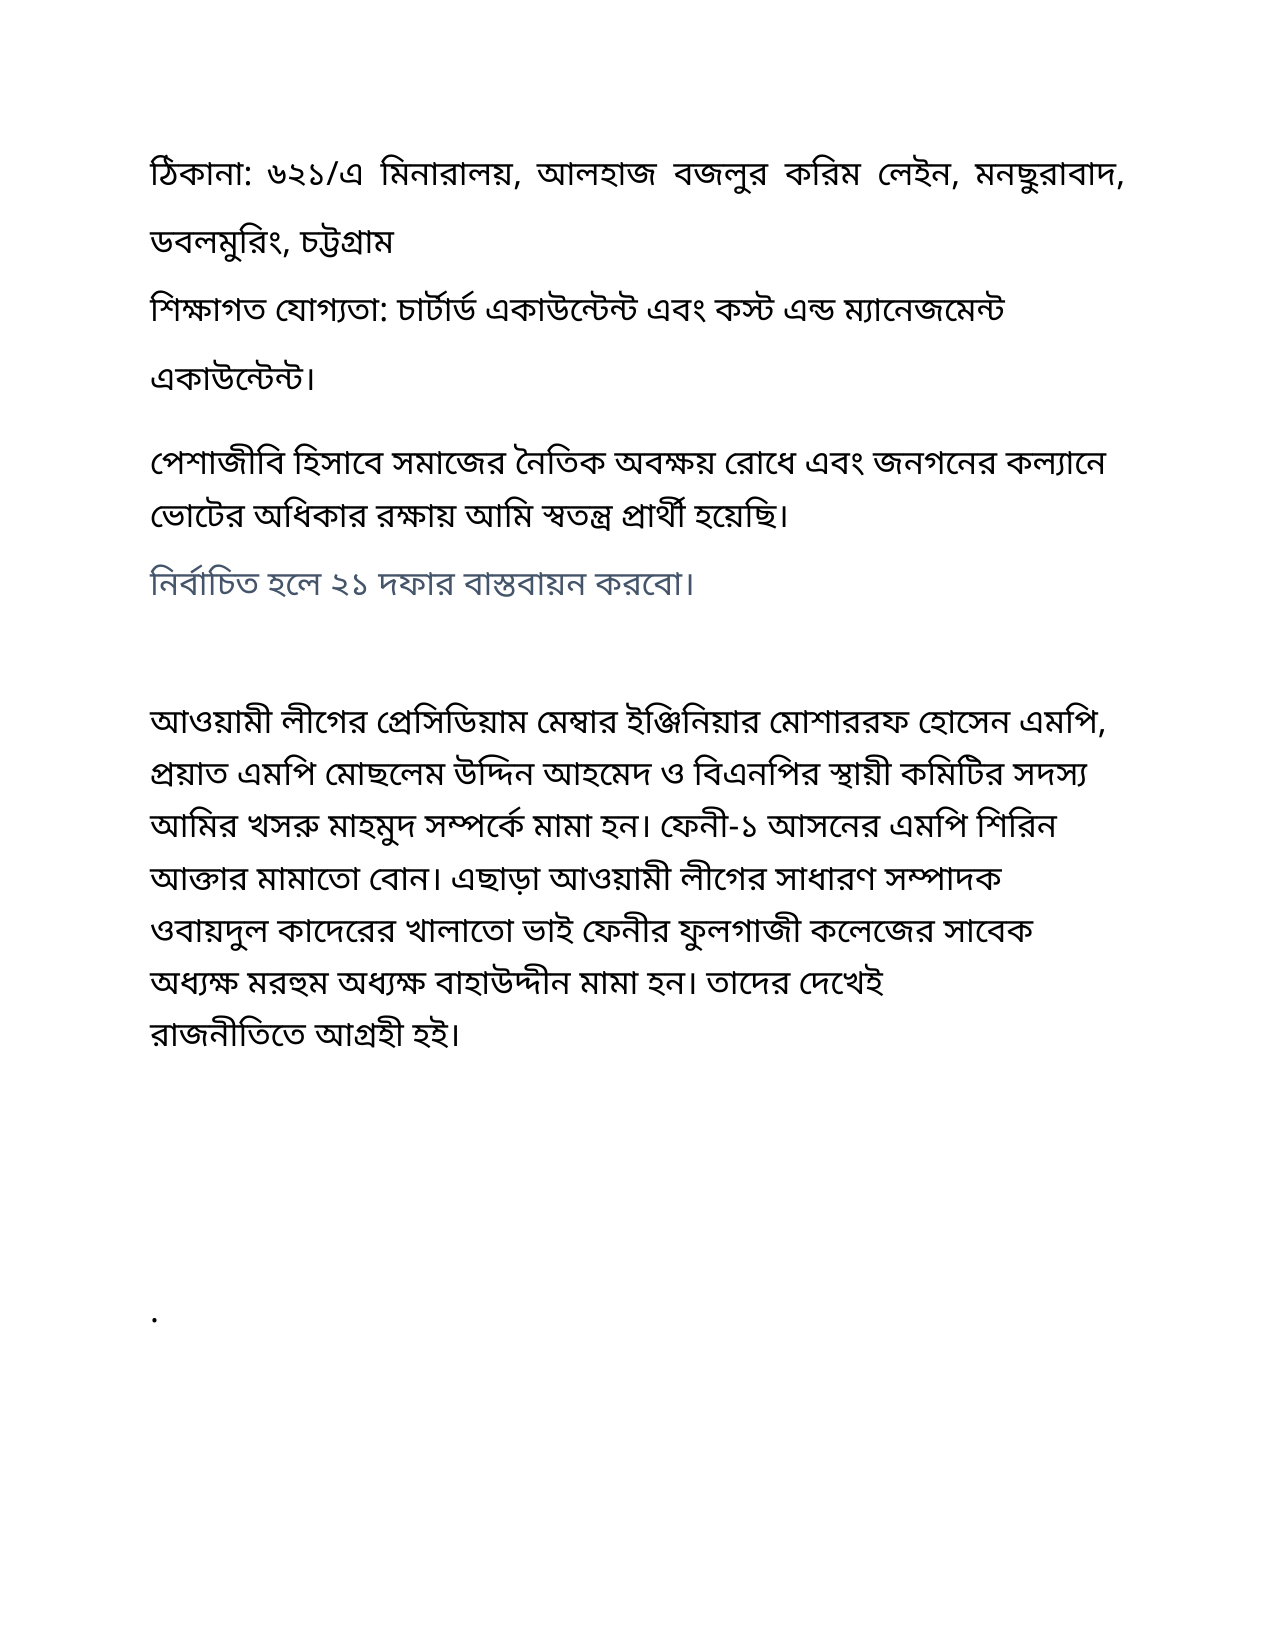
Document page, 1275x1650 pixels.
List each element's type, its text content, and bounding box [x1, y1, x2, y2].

text . [150, 1286, 1125, 1332]
text পেশাজীবি হিসাবে সমাজের নৈতিক অবক্ষয় রোধে এবং জনগনের কল্যানে ভোটের অধিকার রক্ষায় আমি স্বতন্ত্র প্রার্থী হয়েছি। [150, 439, 1125, 537]
text শিক্ষাগত যোগ্যতা: চার্টার্ড একাউন্টেন্ট এবং কস্ট এন্ড ম্যানেজমেন্ট একাউন্টেন্ট। [150, 286, 1125, 400]
text নির্বাচিত হলে ২১ দফার বাস্তবায়ন করবো। [150, 560, 1125, 606]
text আওয়ামী লীগের প্রেসিডিয়াম মেম্বার ইঞ্জিনিয়ার মোশাররফ হোসেন এমপি, প্রয়াত এমপি মোছলেম উদ্দিন আহমেদ ও বিএনপির স্থায়ী কমিটির সদস্য আমির খসরু মাহমুদ সম্পর্কে মামা হন। ফেনী-১ আসনের এমপি শিরিন আক্তার মামাতো বোন। এছাড়া আওয়ামী লীগের সাধারণ সম্পাদক ওবায়দুল কাদেরের খালাতো ভাই ফেনীর ফুলগাজী কলেজের সাবেক অধ্যক্ষ মরহুম অধ্যক্ষ বাহাউদ্দীন মামা হন। তাদের দেখেই রাজনীতিতে আগ্রহী হই। [150, 698, 1125, 1056]
text ঠিকানা: ৬২১/এ মিনারালয়, আলহাজ বজলুর করিম লেইন, মনছুরাবাদ, ডবলমুরিং, চট্টগ্রাম [150, 150, 1125, 263]
